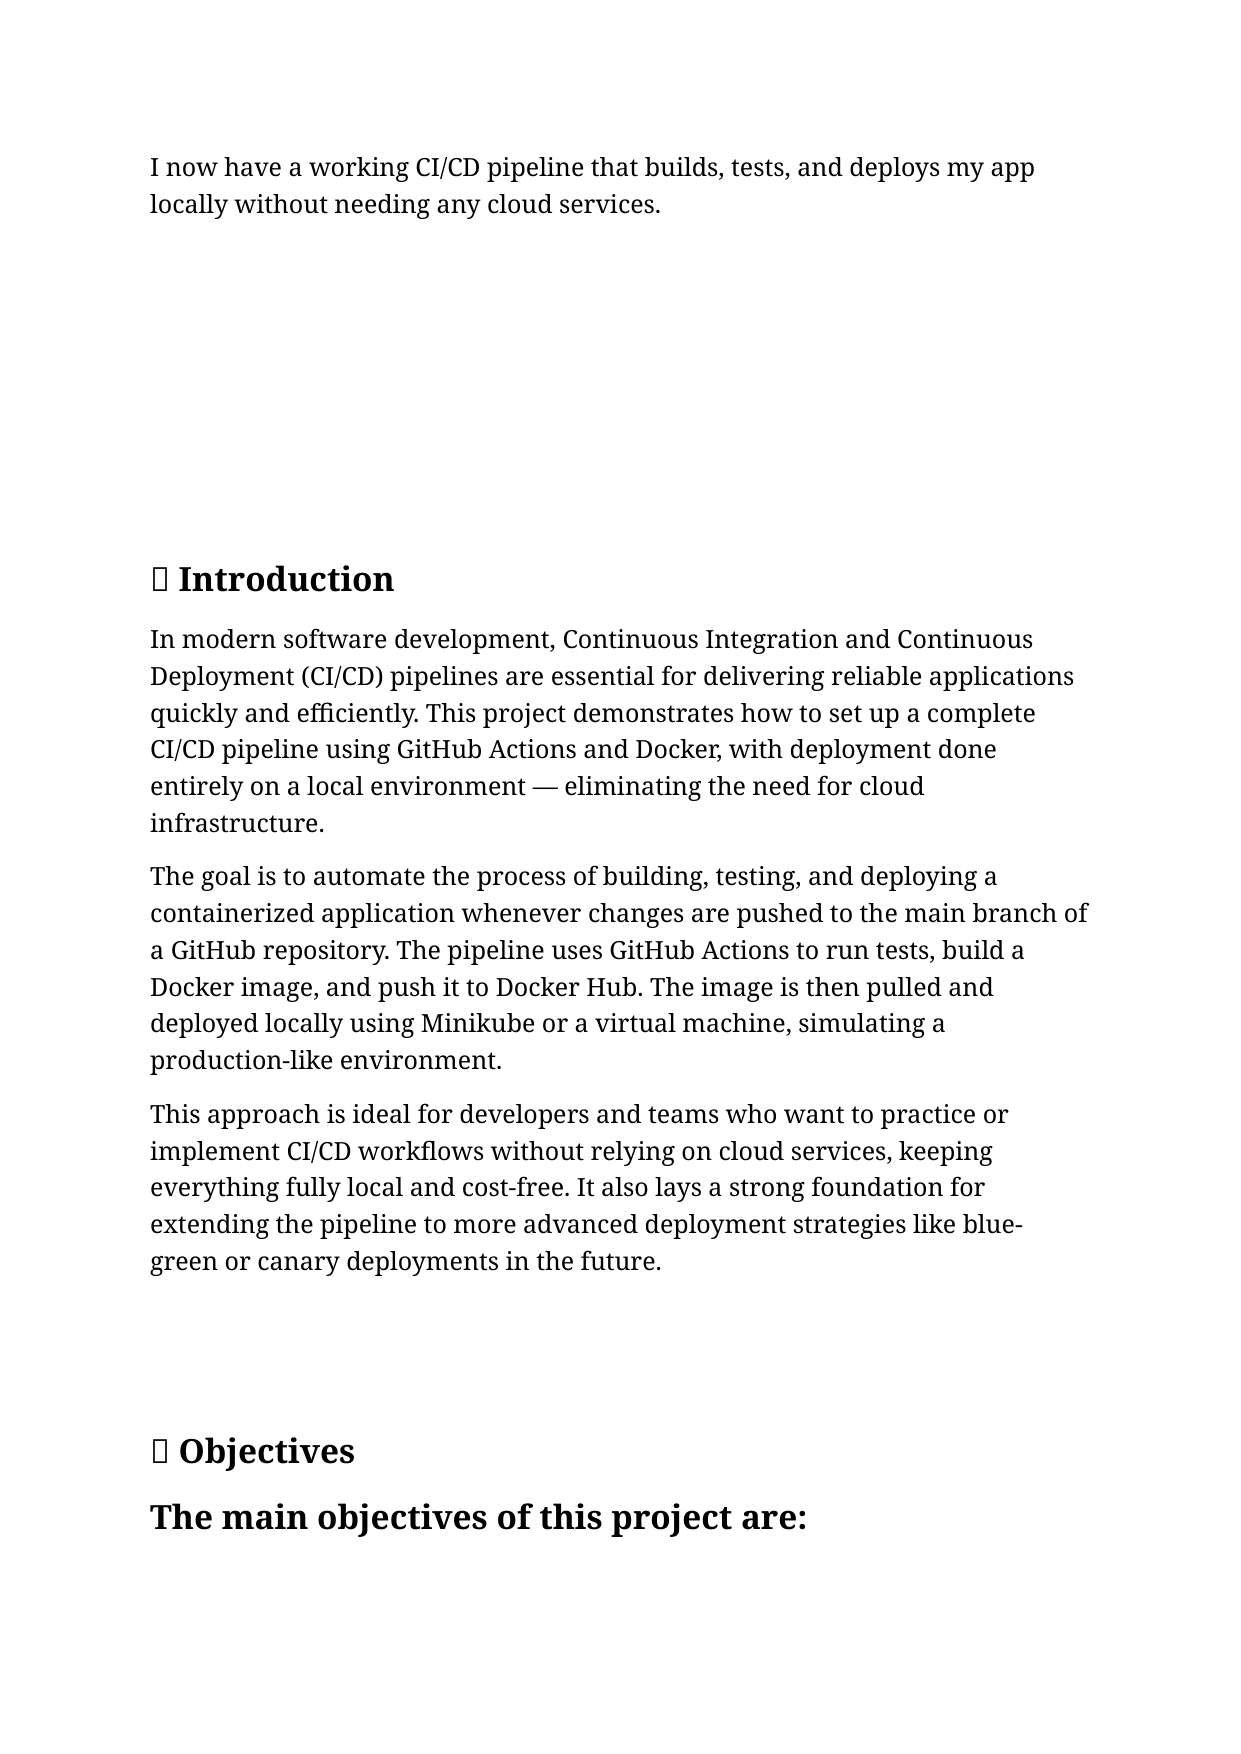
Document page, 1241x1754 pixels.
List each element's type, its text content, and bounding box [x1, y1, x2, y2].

text The main objectives of this project are: [150, 1494, 1090, 1539]
text The goal is to automate the process of building, testing, and deploying a containerized application whenever changes are pushed to the main branch of a GitHub repository. The pipeline uses GitHub Actions to run tests, build a Docker image, and push it to Docker Hub. The image is then pulled and deployed locally using Minikube or a virtual machine, simulating a production-like environment. [150, 859, 1090, 1077]
text This approach is ideal for developers and teams who want to practice or implement CI/CD workflows without relying on cloud services, keeping everything fully local and cost-free. It also lays a strong foundation for extending the pipeline to more advanced deployment strategies like blue-green or canary deployments in the future. [150, 1096, 1090, 1277]
text In modern software development, Continuous Integration and Continuous Deployment (CI/CD) pipelines are essential for delivering reliable applications quickly and efficiently. This project demonstrates how to set up a complete CI/CD pipeline using GitHub Actions and Docker, with deployment done entirely on a local environment — eliminating the need for cloud infrastructure. [150, 622, 1090, 840]
text I now have a working CI/CD pipeline that builds, tests, and deploys my app locally without needing any cloud services. [150, 150, 1090, 221]
text 📘 Introduction [150, 556, 1090, 602]
text 🎯 Objectives [150, 1428, 1090, 1473]
